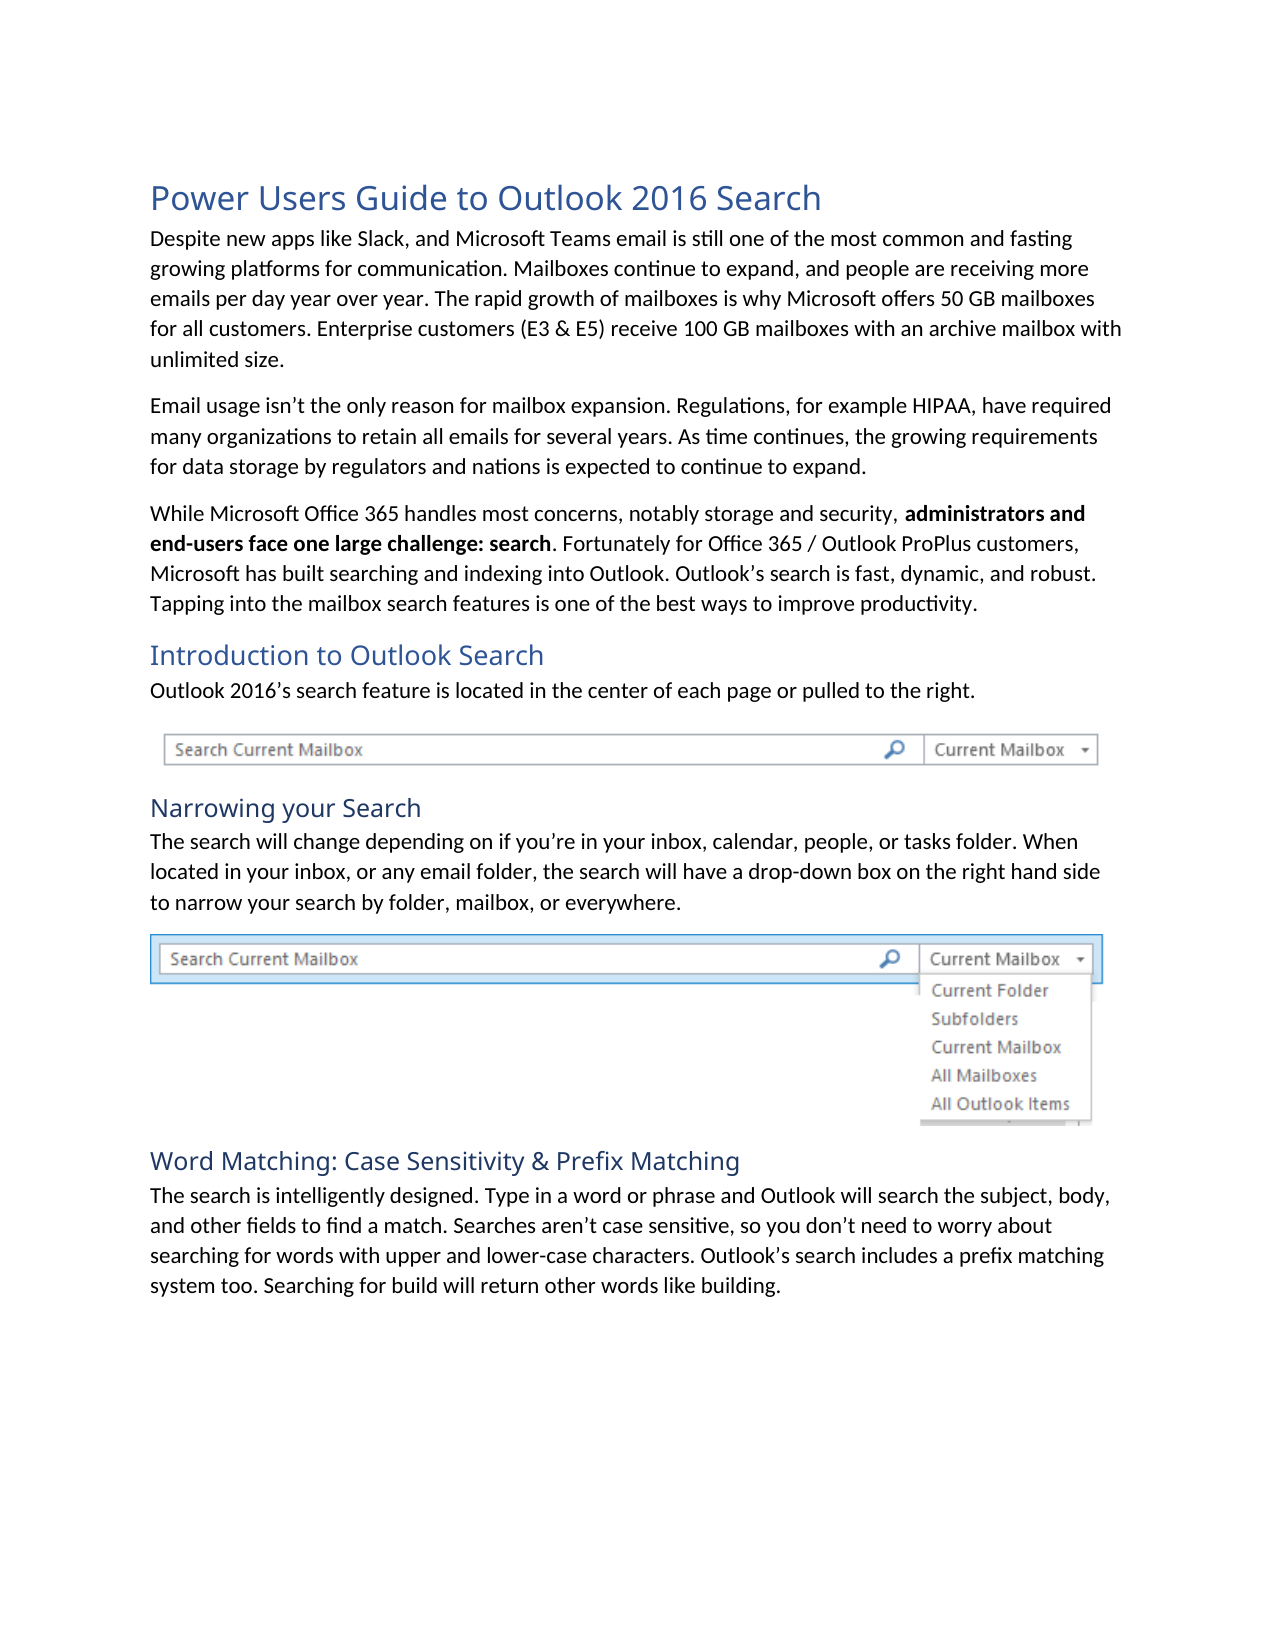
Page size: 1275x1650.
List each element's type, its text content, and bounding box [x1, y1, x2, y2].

text Despite new apps like Slack, and Microsoft Teams email is still one of the most common and fasting growing platforms for communication. Mailboxes continue to expand, and people are receiving more emails per day year over year. The rapid growth of mailboxes is why Microsoft offers 50 GB mailboxes for all customers. Enterprise customers (E3 & E5) receive 100 GB mailboxes with an archive mailbox with unlimited size. [150, 224, 1125, 373]
text Outlook 2016’s search feature is located in the center of each page or pulled to the right. [150, 676, 1125, 704]
picture [150, 723, 1108, 772]
subtitle Narrowing your Search [150, 790, 1125, 824]
subtitle Word Matching: Case Sensitivity & Prefix Matching [150, 1144, 1125, 1178]
text The search will change depending on if you’re in your inbox, calendar, people, or tasks folder. When located in your inbox, or any email folder, the search will have a drop-down box on the right hand side to narrow your search by folder, mailbox, or everywhere. [150, 827, 1125, 916]
subtitle Introduction to Outlook Search [150, 636, 1125, 673]
text While Microsoft Office 365 handles most concerns, notably storage and security, administrators and end-users face one large challenge: search. Fortunately for Office 365 / Outlook ProPlus customers, Microsoft has built searching and indexing into Outlook. Outlook’s search is fast, dynamic, and robust. Tapping into the mailbox search features is one of the best ways to improve productivity. [150, 499, 1125, 618]
text Email usage isn’t the only reason for mailbox expansion. Regulations, for example HIPAA, have required many organizations to retain all emails for several years. As time continues, the growing requirements for data storage by regulators and nations is expected to continue to expand. [150, 392, 1125, 480]
picture [150, 934, 1108, 1126]
text The search is intelligently designed. Type in a word or phrase and Outlook will search the subject, body, and other fields to find a match. Searches aren’t case sensitive, so you don’t need to worry about searching for words with upper and lower-case characters. Outlook’s search includes a prefix matching system too. Searching for build will return other words like building. [150, 1181, 1125, 1299]
